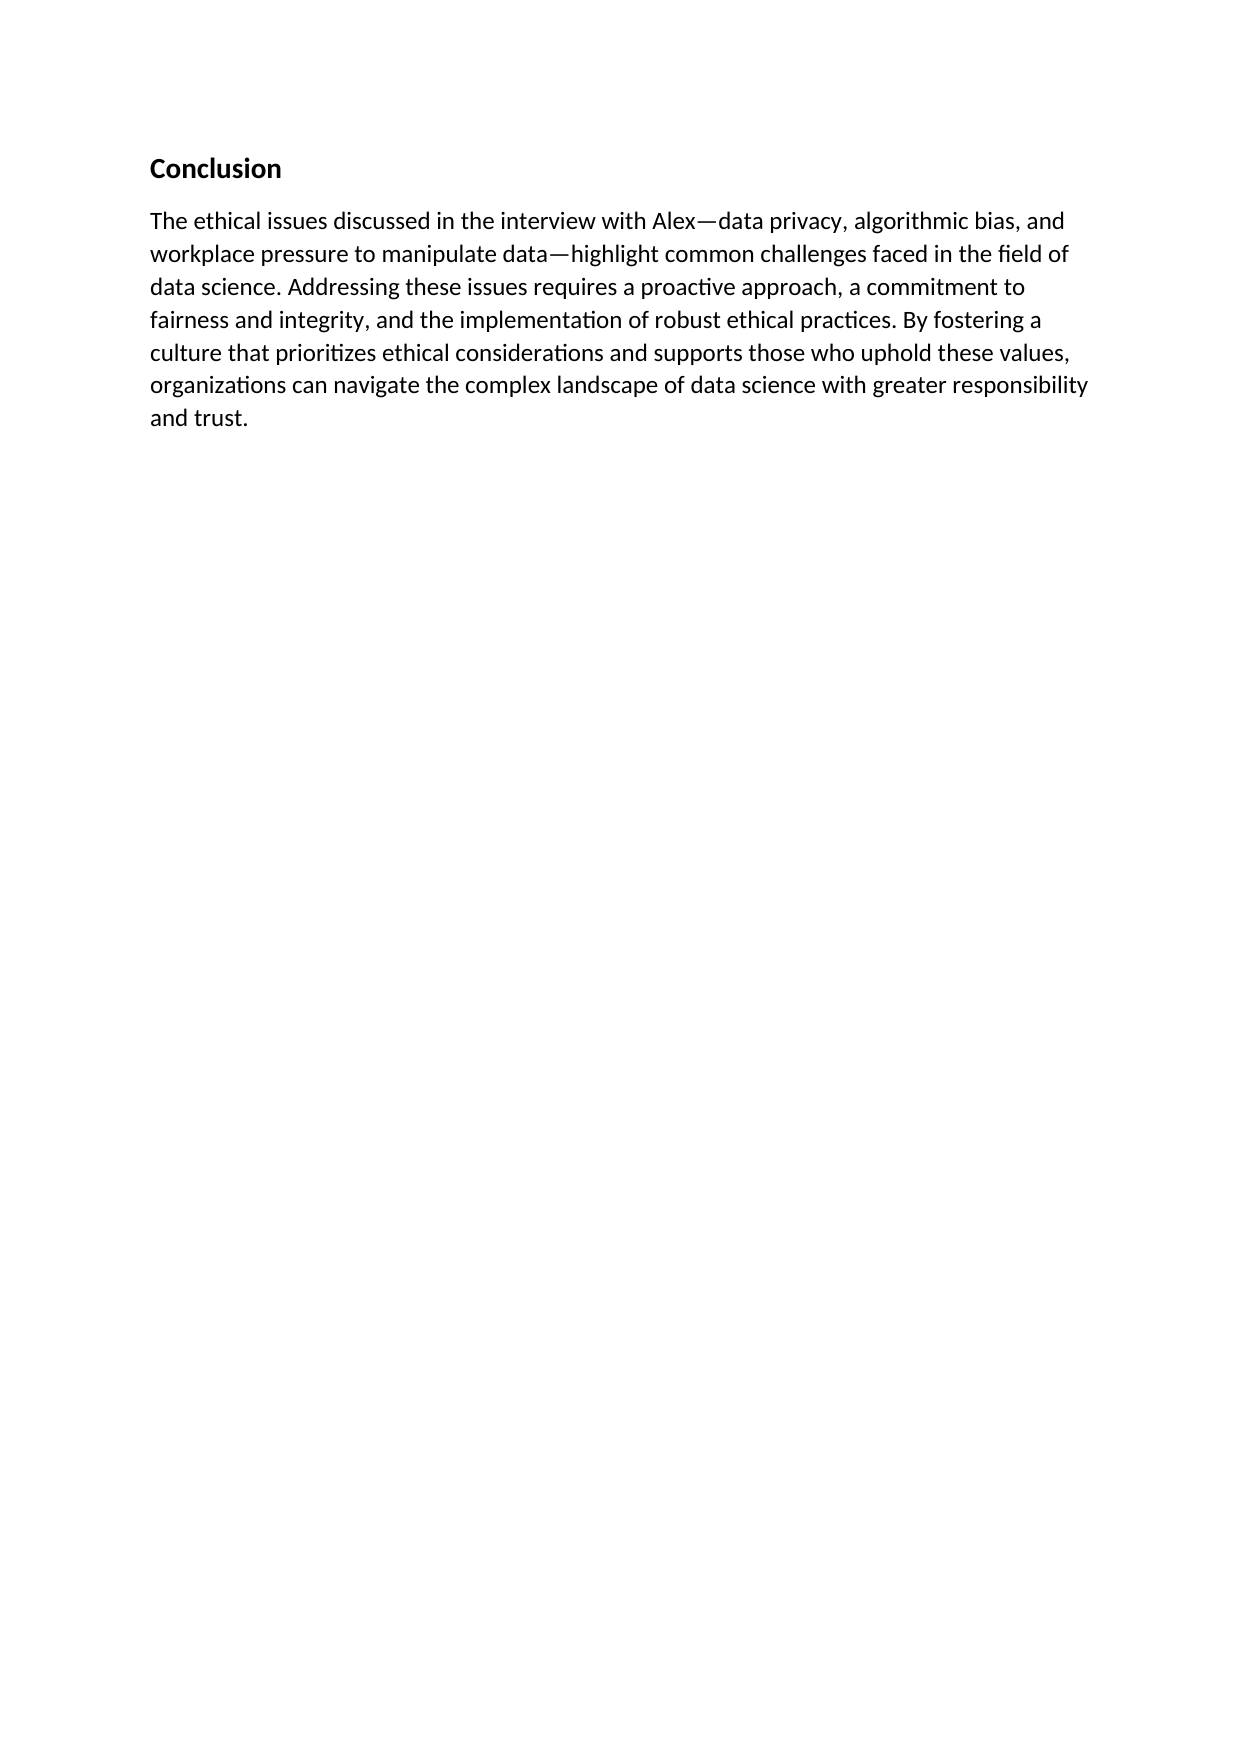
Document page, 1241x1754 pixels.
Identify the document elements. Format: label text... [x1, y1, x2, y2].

text The ethical issues discussed in the interview with Alex—data privacy, algorithmic bias, and workplace pressure to manipulate data—highlight common challenges faced in the field of data science. Addressing these issues requires a proactive approach, a commitment to fairness and integrity, and the implementation of robust ethical practices. By fostering a culture that prioritizes ethical considerations and supports those who uphold these values, organizations can navigate the complex landscape of data science with greater responsibility and trust. [150, 205, 1090, 433]
text Conclusion [150, 150, 1090, 186]
